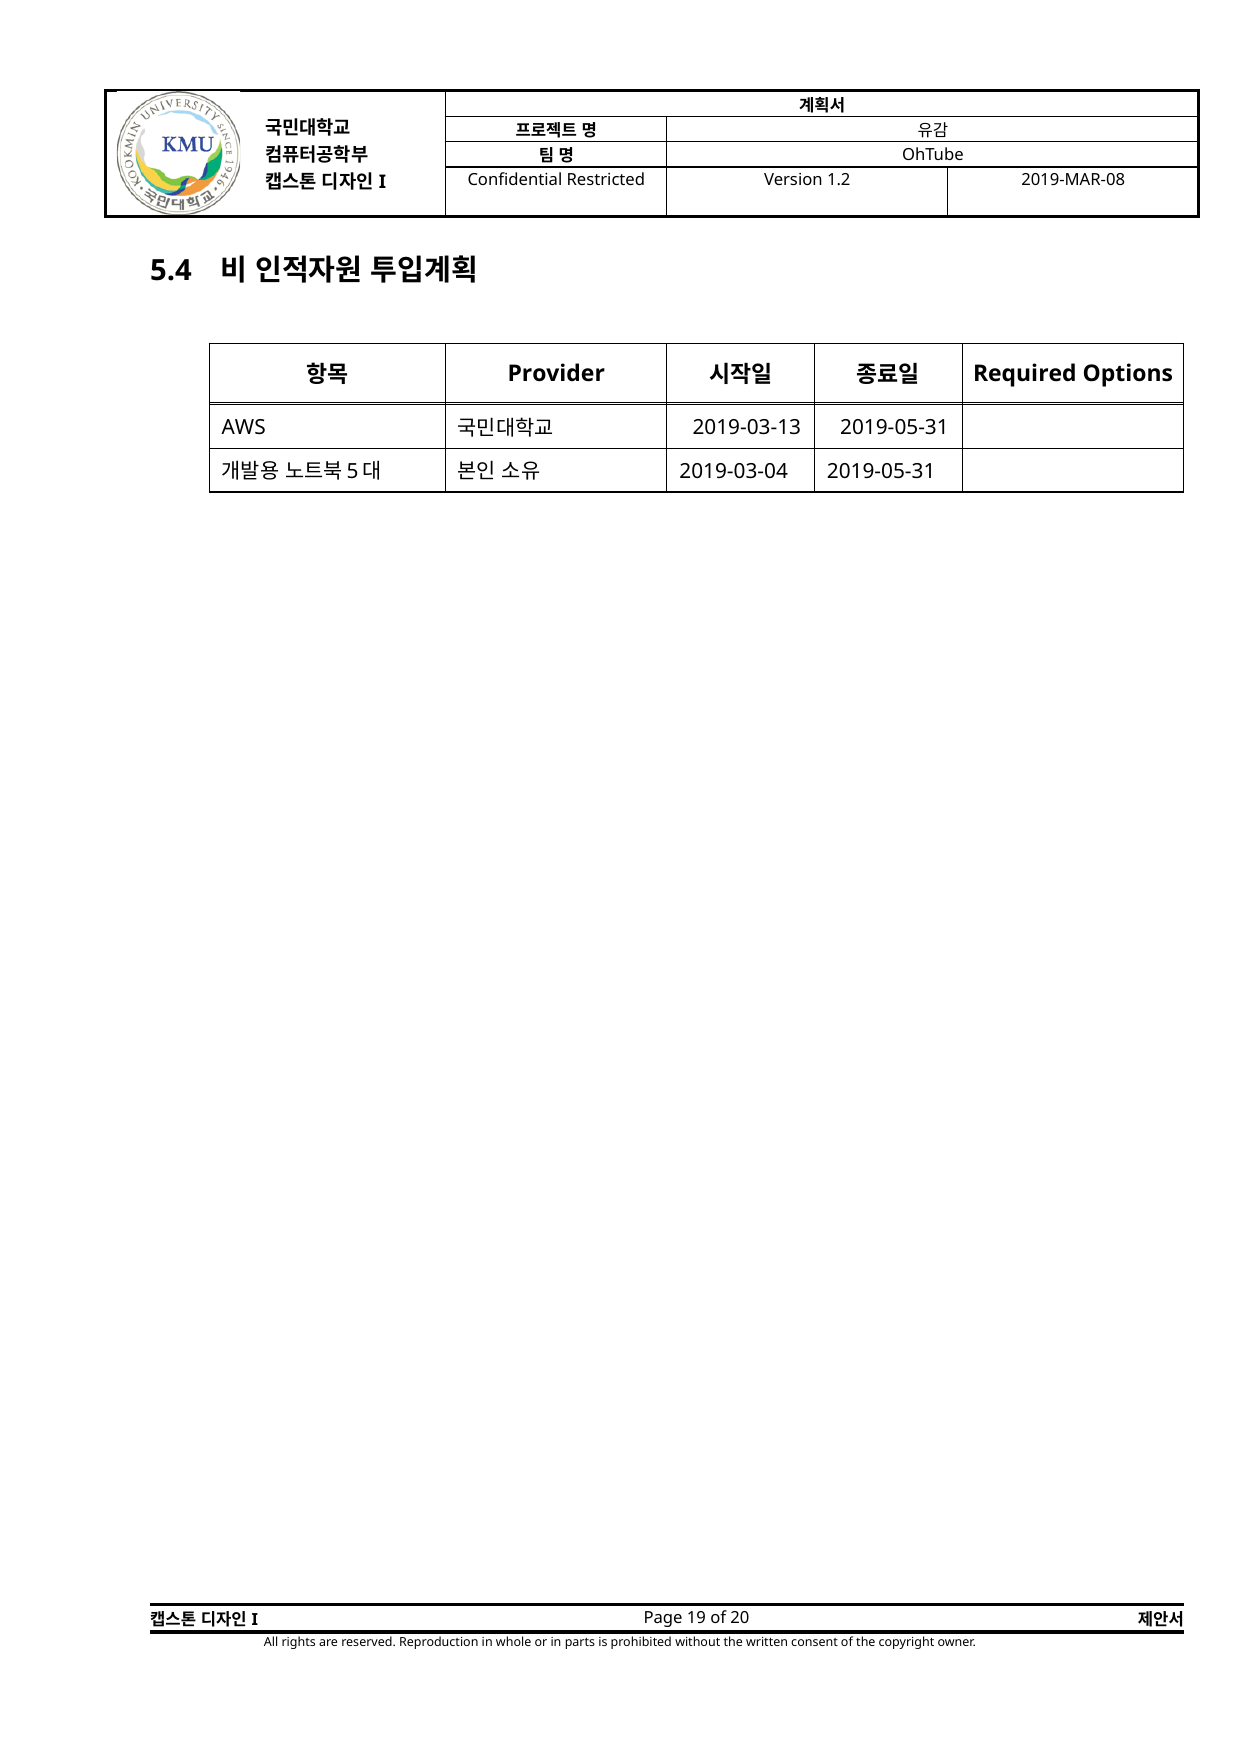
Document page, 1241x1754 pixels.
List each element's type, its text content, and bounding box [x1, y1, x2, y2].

table_cell 2019-03-13 [667, 405, 814, 447]
table_cell 2019-03-04 [667, 449, 814, 491]
subtitle 비 인적자원 투입계획 [150, 247, 1090, 289]
table_header Provider [446, 344, 666, 402]
table_cell 본인 소유 [446, 449, 666, 491]
table_header 종료일 [815, 344, 962, 402]
table_cell [963, 405, 1183, 447]
table_cell 개발용 노트북5대 [210, 449, 445, 491]
table_header 항목 [210, 344, 445, 402]
table_cell 2019-05-31 [815, 449, 962, 491]
table_header 시작일 [667, 344, 814, 402]
table_cell 국민대학교 [446, 405, 666, 447]
table_cell [963, 449, 1183, 491]
table_header Required Options [963, 344, 1183, 402]
table_cell AWS [210, 405, 445, 447]
table_cell 2019-05-31 [815, 405, 962, 447]
picture [116, 91, 241, 215]
